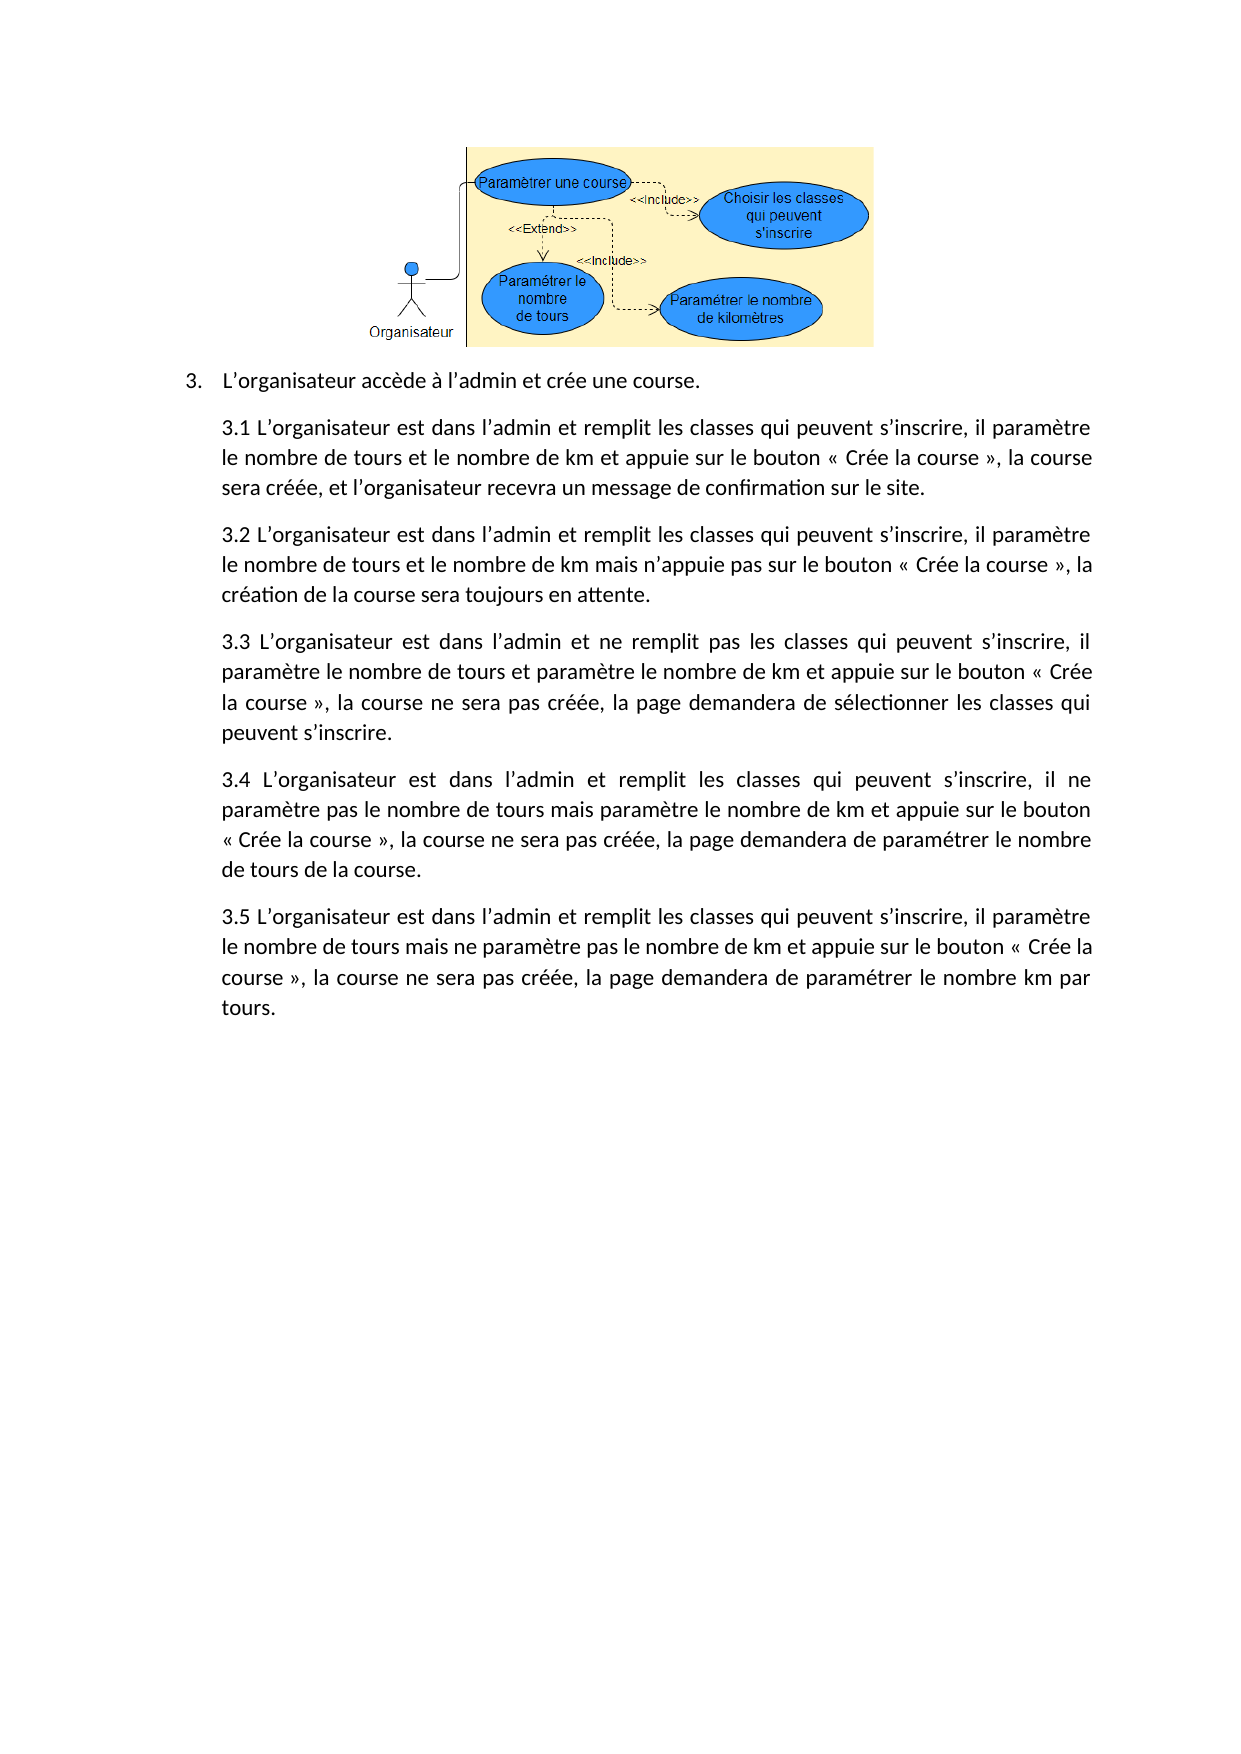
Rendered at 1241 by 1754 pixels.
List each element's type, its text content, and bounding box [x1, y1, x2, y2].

picture [366, 147, 874, 347]
text 3.1 L’organisateur est dans l’admin et remplit les classes qui peuvent s’inscrire, il paramètre le nombre de tours et le nombre de km et appuie sur le bouton « Crée la course », la course sera créée, et l’organisateur recevra un message de confirmation sur le site. [221, 413, 1093, 501]
list L’organisateur accède à l’admin et crée une course. [185, 366, 1093, 394]
text 3.4 L’organisateur est dans l’admin et remplit les classes qui peuvent s’inscrire, il ne paramètre pas le nombre de tours mais paramètre le nombre de km et appuie sur le bouton « Crée la course », la course ne sera pas créée, la page demandera de paramétrer le nombre de tours de la course. [221, 765, 1093, 883]
text 3.5 L’organisateur est dans l’admin et remplit les classes qui peuvent s’inscrire, il paramètre le nombre de tours mais ne paramètre pas le nombre de km et appuie sur le bouton « Crée la course », la course ne sera pas créée, la page demandera de paramétrer le nombre km par tours. [221, 902, 1093, 1021]
text 3.2 L’organisateur est dans l’admin et remplit les classes qui peuvent s’inscrire, il paramètre le nombre de tours et le nombre de km mais n’appuie pas sur le bouton « Crée la course », la création de la course sera toujours en attente. [221, 520, 1093, 608]
text 3.3 L’organisateur est dans l’admin et ne remplit pas les classes qui peuvent s’inscrire, il paramètre le nombre de tours et paramètre le nombre de km et appuie sur le bouton « Crée la course », la course ne sera pas créée, la page demandera de sélectionner les classes qui peuvent s’inscrire. [221, 627, 1093, 746]
